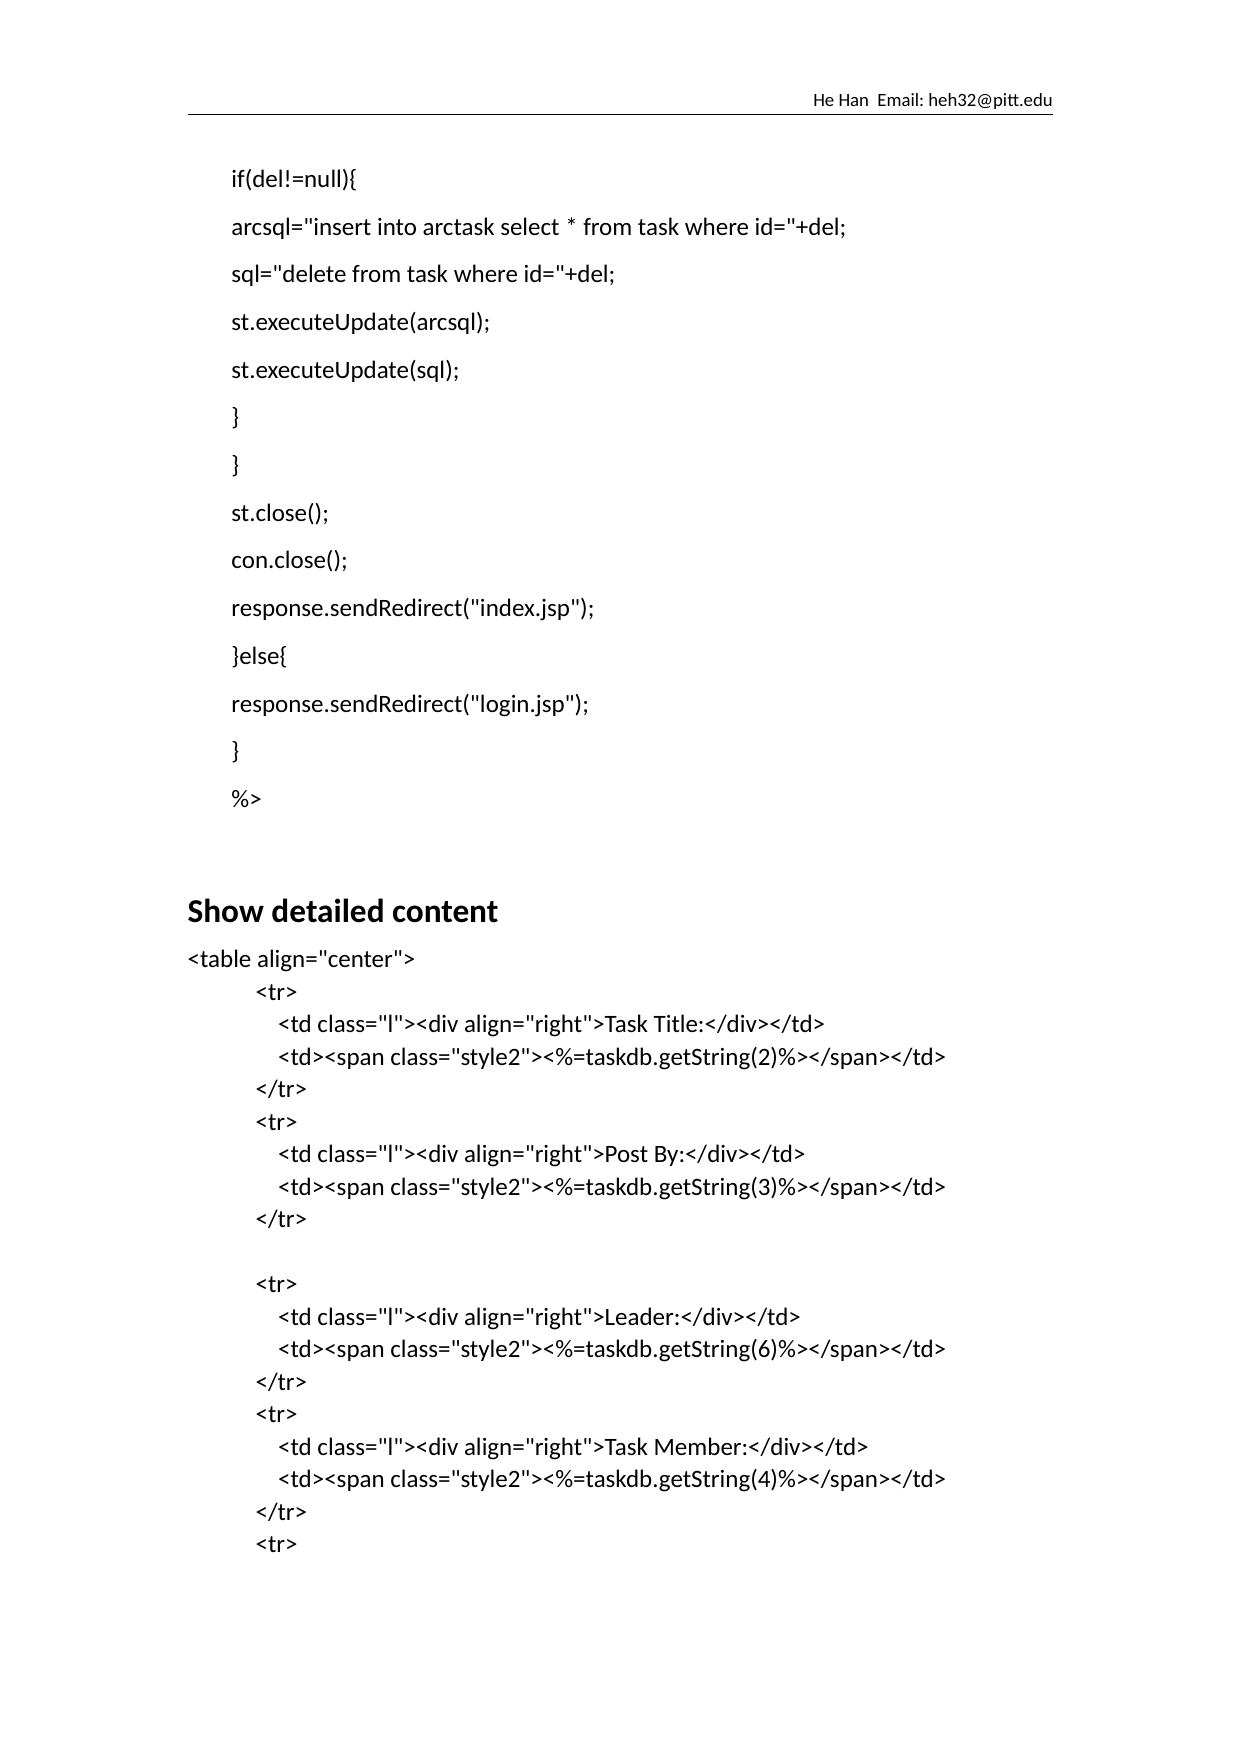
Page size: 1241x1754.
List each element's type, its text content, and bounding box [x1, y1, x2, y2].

text st.executeUpdate(sql); [187, 353, 1053, 385]
text <tr> [187, 1398, 1053, 1430]
text } [187, 401, 1053, 433]
text </tr> [187, 1495, 1053, 1528]
text %> [187, 782, 1053, 815]
text </tr> [187, 1365, 1053, 1398]
text </tr> [187, 1203, 1053, 1235]
text <tr> [187, 975, 1053, 1008]
text Show detailed content [187, 878, 1053, 943]
text st.close(); [187, 496, 1053, 528]
text <tr> [187, 1105, 1053, 1138]
text <td class="l"><div align="right">Leader:</div></td> [187, 1300, 1053, 1333]
text }else{ [187, 639, 1053, 672]
text <td><span class="style2"><%=taskdb.getString(4)%></span></td> [187, 1463, 1053, 1495]
text } [187, 448, 1053, 481]
text <tr> [187, 1528, 1053, 1560]
text <td class="l"><div align="right">Post By:</div></td> [187, 1138, 1053, 1170]
text <td class="l"><div align="right">Task Member:</div></td> [187, 1430, 1053, 1463]
text if(del!=null){ [187, 162, 1053, 194]
text st.executeUpdate(arcsql); [187, 305, 1053, 338]
text sql="delete from task where id="+del; [187, 257, 1053, 290]
text <td><span class="style2"><%=taskdb.getString(3)%></span></td> [187, 1170, 1053, 1203]
text <td><span class="style2"><%=taskdb.getString(2)%></span></td> [187, 1040, 1053, 1073]
text <table align="center"> [187, 943, 1053, 975]
text con.close(); [187, 544, 1053, 576]
text <tr> [187, 1268, 1053, 1300]
text arcsql="insert into arctask select * from task where id="+del; [187, 210, 1053, 242]
text <td><span class="style2"><%=taskdb.getString(6)%></span></td> [187, 1333, 1053, 1365]
text <td class="l"><div align="right">Task Title:</div></td> [187, 1008, 1053, 1040]
text </tr> [187, 1073, 1053, 1105]
text response.sendRedirect("login.jsp"); [187, 687, 1053, 719]
text } [187, 734, 1053, 767]
text response.sendRedirect("index.jsp"); [187, 591, 1053, 624]
